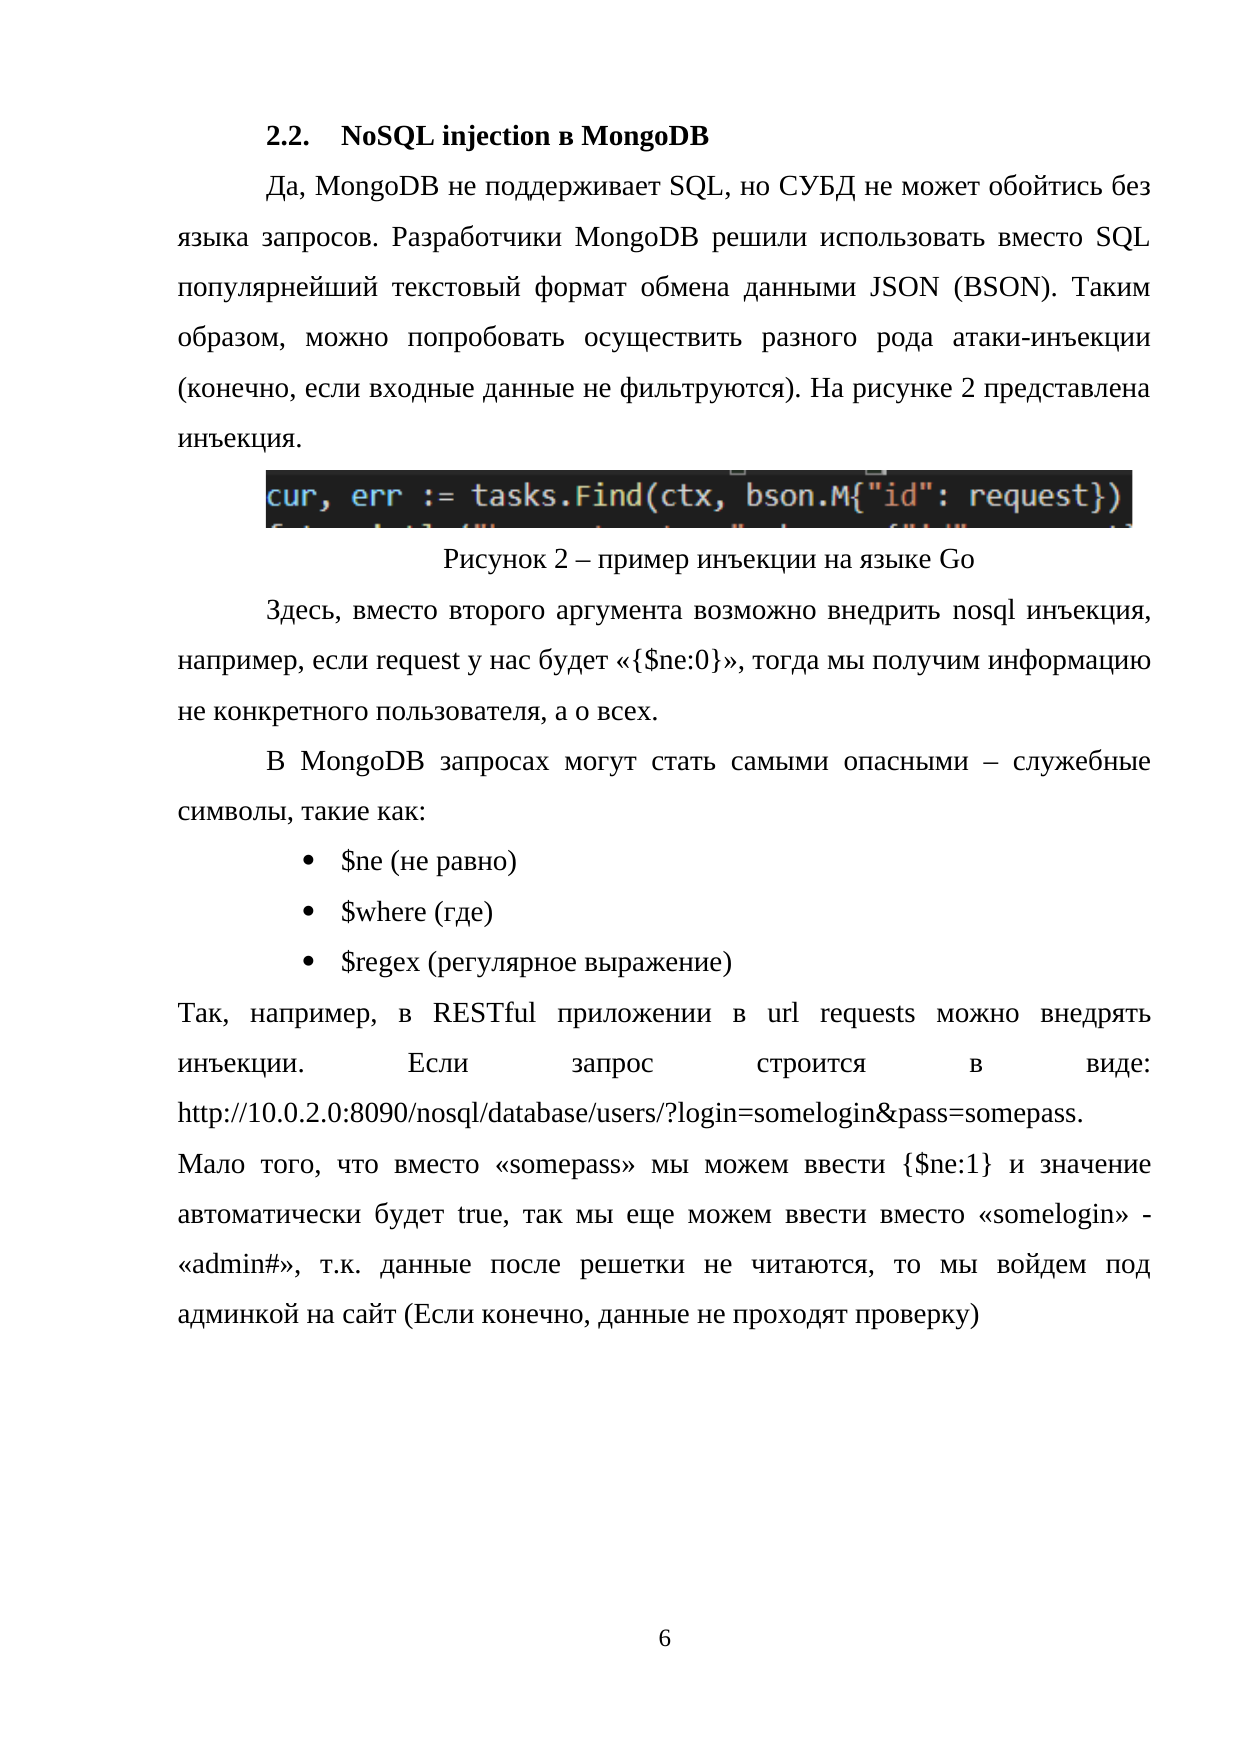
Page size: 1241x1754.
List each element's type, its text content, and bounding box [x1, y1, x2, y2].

list Да, MongoDB не поддерживает SQL, но СУБД не может обойтись без языка запросов. Разработчики MongoDB решили использовать вместо SQL популярнейший текстовый формат обмена данными JSON (BSON). Таким образом, можно попробовать осуществить разного рода атаки-инъекции (конечно, если входные данные не фильтруются). На рисунке 2 представлена инъекция. [177, 168, 1152, 453]
list В MongoDB запросах могут стать самыми опасными – служебные символы, такие как: [177, 743, 1152, 827]
list $regex (регулярное выражение) [303, 944, 1152, 978]
list $where (где) [303, 894, 1152, 928]
picture [265, 470, 1133, 528]
text Мало того, что вместо «somepass» мы можем ввести {$ne:1} и значение автоматически будет true, так мы еще можем ввести вместо «somelogin» - «admin#», т.к. данные после решетки не читаются, то мы войдем под админкой на сайт (Если конечно, данные не проходят проверку) [177, 1146, 1152, 1330]
list NoSQL injection в MongoDB [266, 118, 1152, 152]
list Здесь, вместо второго аргумента возможно внедрить nosql инъекция, например, если request у нас будет «{$ne:0}», тогда мы получим информацию не конкретного пользователя, а о всех. [177, 592, 1152, 726]
list Рисунок 2 – пример инъекции на языке Go [177, 542, 1152, 575]
list $ne (не равно) [303, 843, 1152, 877]
text Так, например, в RESTful приложении в url requests можно внедрять инъекции. Если запрос строится в виде: http://10.0.2.0:8090/nosql/database/users/?login=somelogin&pass=somepass. [177, 995, 1152, 1129]
